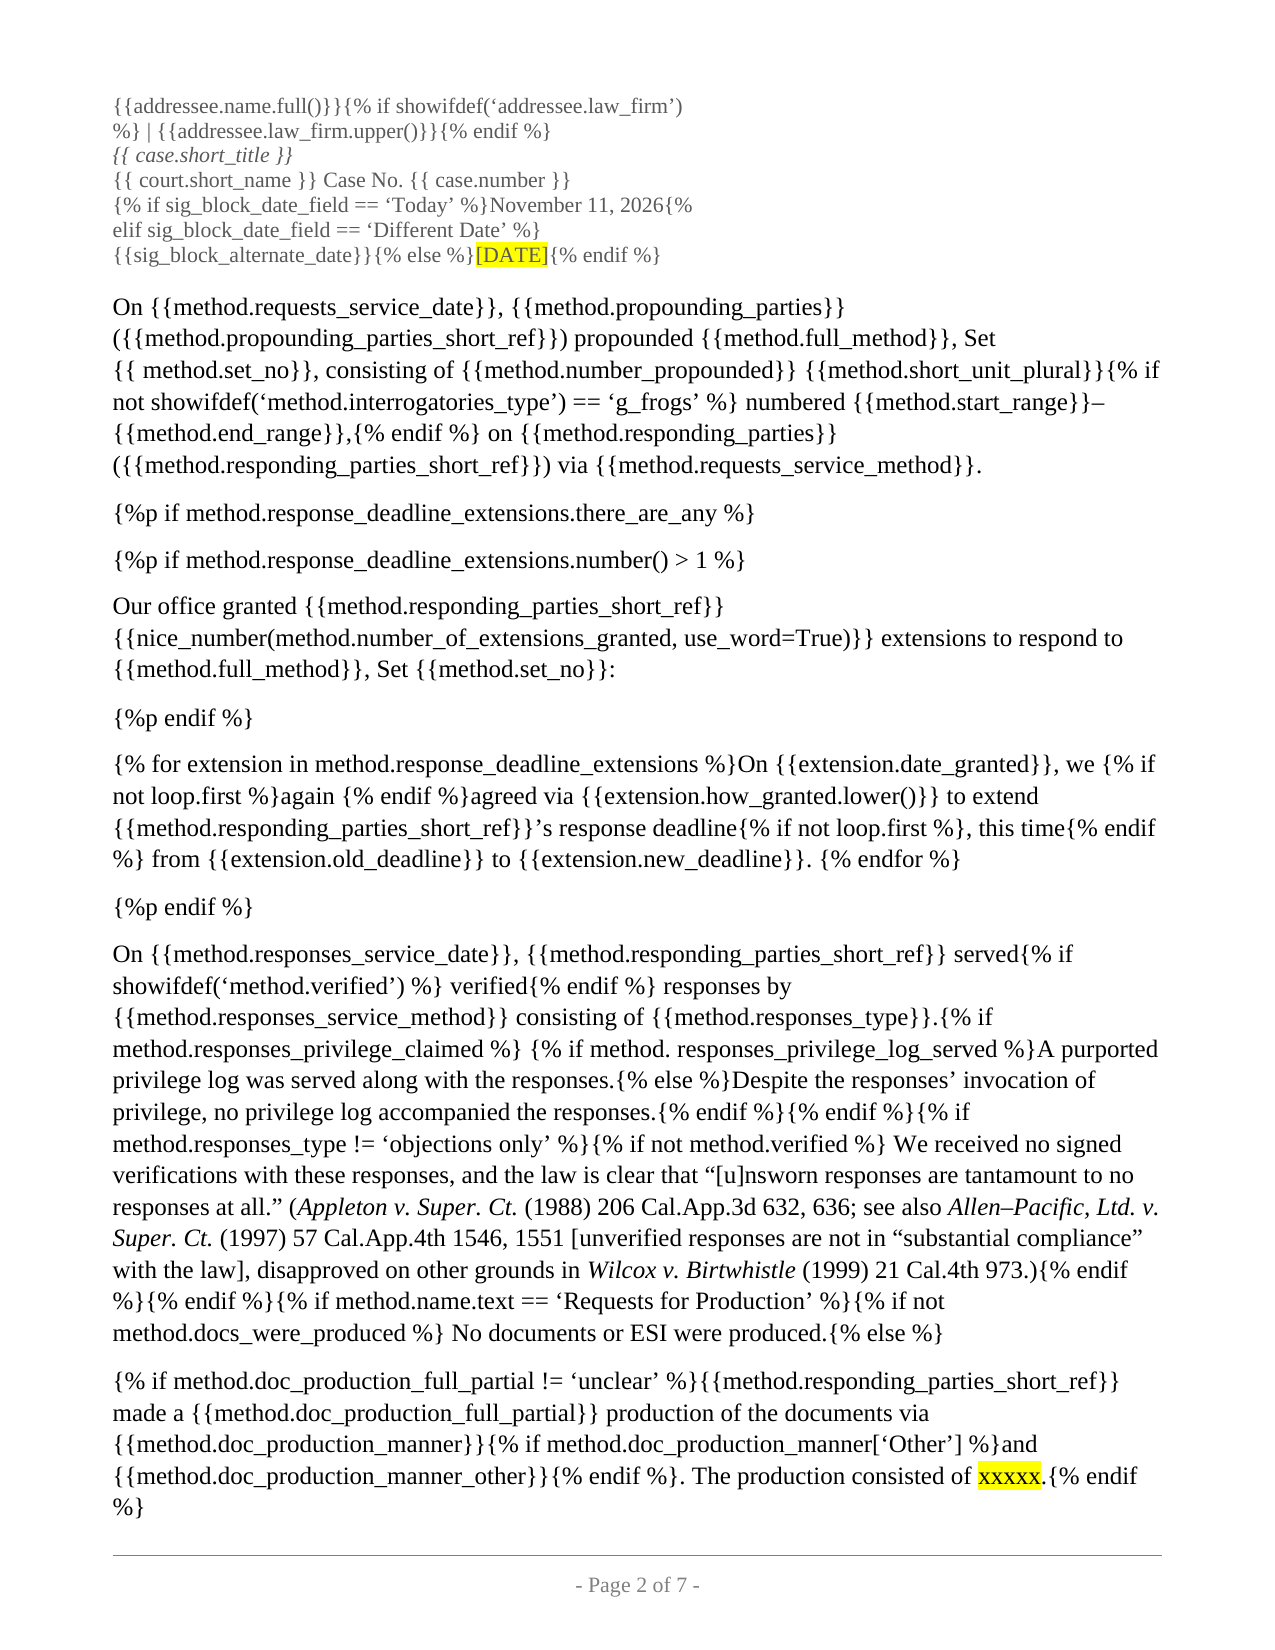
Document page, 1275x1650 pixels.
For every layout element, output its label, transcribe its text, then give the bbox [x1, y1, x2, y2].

text On {{method.requests_service_date}}, {{method.propounding_parties}} ({{method.propounding_parties_short_ref}}) propounded {{method.full_method}}, Set {{ method.set_no}}, consisting of {{method.number_propounded}} {{method.short_unit_plural}}{% if not showifdef(‘method.interrogatories_type’) == ‘g_frogs’ %} numbered {{method.start_range}}–{{method.end_range}},{% endif %} on {{method.responding_parties}} ({{method.responding_parties_short_ref}}) via {{method.requests_service_method}}. [112, 292, 1162, 478]
text {% if method.doc_production_full_partial != ‘unclear’ %}{{method.responding_parties_short_ref}} made a {{method.doc_production_full_partial}} production of the documents via {{method.doc_production_manner}}{% if method.doc_production_manner[‘Other’] %}and {{method.doc_production_manner_other}}{% endif %}. The production consisted of xxxxx.{% endif %} [112, 1366, 1162, 1521]
text {%p if method.response_deadline_extensions.number() > 1 %} [112, 545, 1162, 573]
text Our office granted {{method.responding_parties_short_ref}} {{nice_number(method.number_of_extensions_granted, use_word=True)}} extensions to respond to {{method.full_method}}, Set {{method.set_no}}: [112, 591, 1162, 683]
text On {{method.responses_service_date}}, {{method.responding_parties_short_ref}} served{% if showifdef(‘method.verified’) %} verified{% endif %} responses by {{method.responses_service_method}} consisting of {{method.responses_type}}.{% if method.responses_privilege_claimed %} {% if method. responses_privilege_log_served %}A purported privilege log was served along with the responses.{% else %}Despite the responses’ invocation of privilege, no privilege log accompanied the responses.{% endif %}{% endif %}{% if method.responses_type != ‘objections only’ %}{% if not method.verified %} We received no signed verifications with these responses, and the law is clear that “[u]nsworn responses are tantamount to no responses at all.” (Appleton v. Super. Ct. (1988) 206 Cal.App.3d 632, 636; see also Allen–Pacific, Ltd. v. Super. Ct. (1997) 57 Cal.App.4th 1546, 1551 [unverified responses are not in “substantial compliance” with the law], disapproved on other grounds in Wilcox v. Birtwhistle (1999) 21 Cal.4th 973.){% endif %}{% endif %}{% if method.name.text == ‘Requests for Production’ %}{% if not method.docs_were_produced %} No documents or ESI were produced.{% else %} [112, 939, 1162, 1347]
text {%p endif %} [112, 892, 1162, 921]
text {%p if method.response_deadline_extensions.there_are_any %} [112, 498, 1162, 527]
text {%p endif %} [112, 703, 1162, 732]
text {% for extension in method.response_deadline_extensions %}On {{extension.date_granted}}, we {% if not loop.first %}again {% endif %}agreed via {{extension.how_granted.lower()}} to extend {{method.responding_parties_short_ref}}’s response deadline{% if not loop.first %}, this time{% endif %} from {{extension.old_deadline}} to {{extension.new_deadline}}. {% endfor %} [112, 749, 1162, 873]
